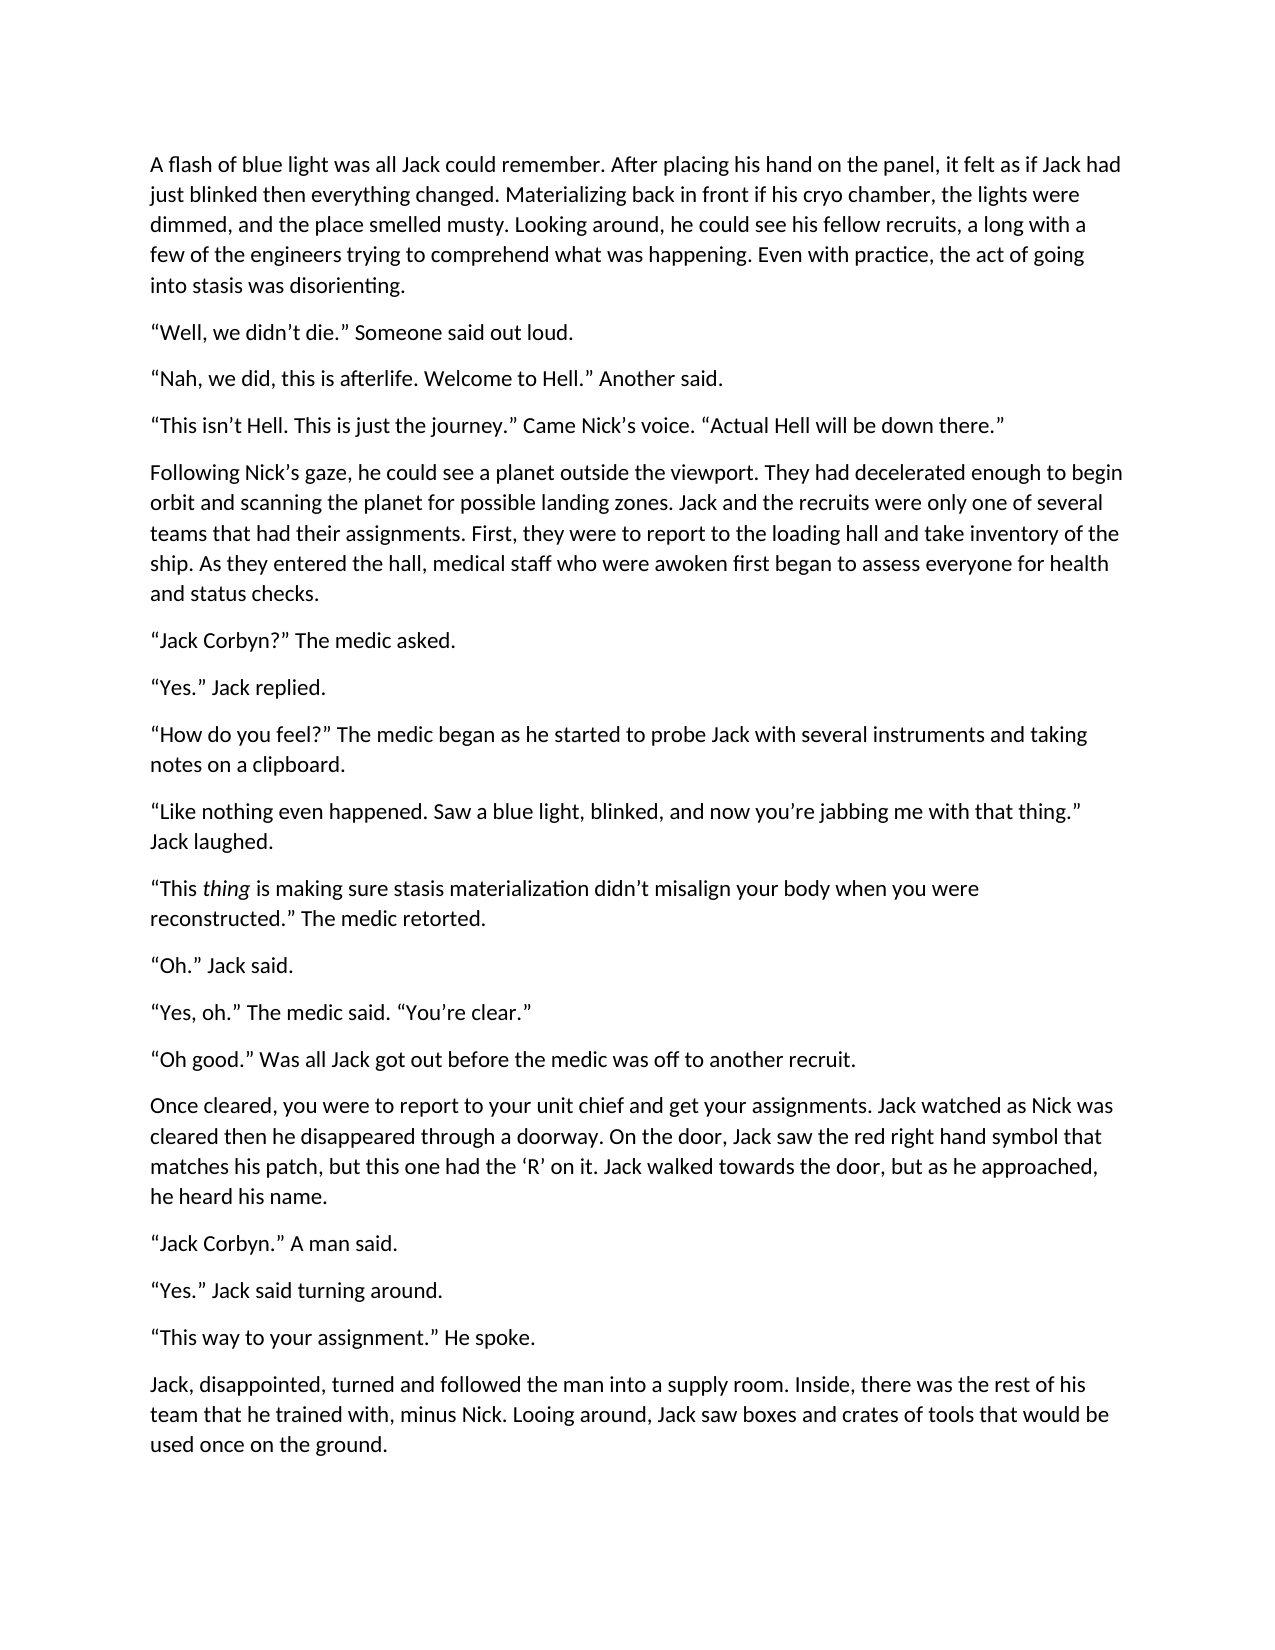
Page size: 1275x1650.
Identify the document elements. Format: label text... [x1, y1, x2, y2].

text “Like nothing even happened. Saw a blue light, blinked, and now you’re jabbing me with that thing.” Jack laughed. [150, 797, 1125, 855]
text Once cleared, you were to report to your unit chief and get your assignments. Jack watched as Nick was cleared then he disappeared through a doorway. On the door, Jack saw the red right hand symbol that matches his patch, but this one had the ‘R’ on it. Jack walked towards the door, but as he approached, he heard his name. [150, 1092, 1125, 1210]
text “Yes.” Jack said turning around. [150, 1276, 1125, 1304]
text Following Nick’s gaze, he could see a planet outside the viewport. They had decelerated enough to begin orbit and scanning the planet for possible landing zones. Jack and the recruits were only one of several teams that had their assignments. First, they were to report to the loading hall and take inventory of the ship. As they entered the hall, medical staff who were awoken first began to assess everyone for health and status checks. [150, 458, 1125, 607]
text “This thing is making sure stasis materialization didn’t misalign your body when you were reconstructed.” The medic retorted. [150, 874, 1125, 932]
text Jack, disappointed, turned and followed the man into a supply room. Inside, there was the rest of his team that he trained with, minus Nick. Looing around, Jack saw boxes and crates of tools that would be used once on the ground. [150, 1370, 1125, 1458]
text “Oh.” Jack said. [150, 951, 1125, 979]
text “Oh good.” Was all Jack got out before the medic was off to another recruit. [150, 1045, 1125, 1073]
text “Yes, oh.” The medic said. “You’re clear.” [150, 998, 1125, 1026]
text “Well, we didn’t die.” Someone said out loud. [150, 318, 1125, 346]
text “Jack Corbyn?” The medic asked. [150, 626, 1125, 654]
text “Yes.” Jack replied. [150, 673, 1125, 701]
text “Nah, we did, this is afterlife. Welcome to Hell.” Another said. [150, 364, 1125, 393]
text “Jack Corbyn.” A man said. [150, 1229, 1125, 1257]
text “This isn’t Hell. This is just the journey.” Came Nick’s voice. “Actual Hell will be down there.” [150, 411, 1125, 439]
text “How do you feel?” The medic began as he started to probe Jack with several instruments and taking notes on a clipboard. [150, 720, 1125, 778]
text A flash of blue light was all Jack could remember. After placing his hand on the panel, it felt as if Jack had just blinked then everything changed. Materializing back in front if his cryo chamber, the lights were dimmed, and the place smelled musty. Looking around, he could see his fellow recruits, a long with a few of the engineers trying to comprehend what was happening. Even with practice, the act of going into stasis was disorienting. [150, 150, 1125, 299]
text “This way to your assignment.” He spoke. [150, 1323, 1125, 1351]
